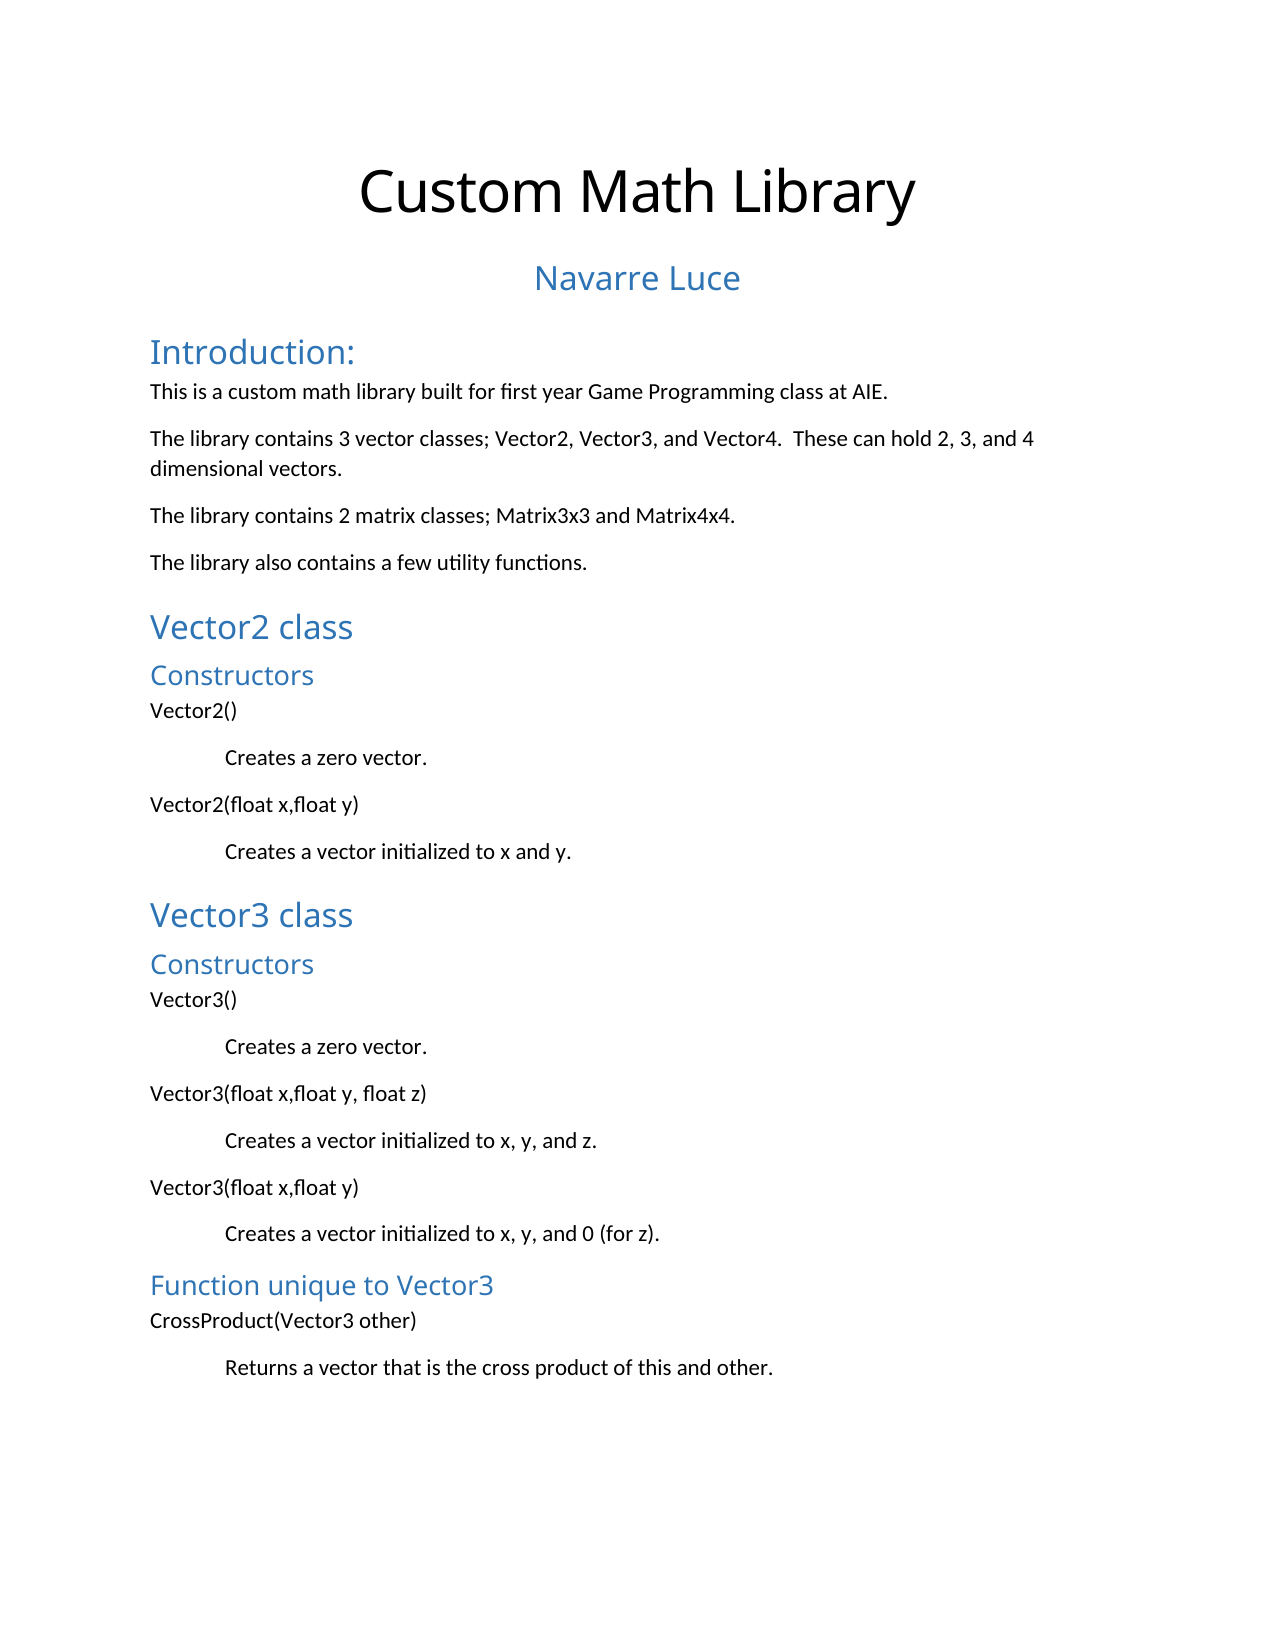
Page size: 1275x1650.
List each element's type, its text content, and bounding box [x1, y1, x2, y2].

text This is a custom math library built for first year Game Programming class at AIE. [150, 377, 1125, 405]
subtitle Introduction: [150, 328, 1125, 374]
subtitle Constructors [150, 945, 1125, 982]
text Vector3(float x,float y) [150, 1173, 1125, 1201]
text Vector2() [150, 696, 1125, 724]
text Returns a vector that is the cross product of this and other. [150, 1353, 1125, 1381]
text Creates a zero vector. [150, 743, 1125, 771]
title Custom Math Library [150, 150, 1125, 229]
subtitle Vector3 class [150, 892, 1125, 938]
text The library contains 3 vector classes; Vector2, Vector3, and Vector4. These can hold 2, 3, and 4 dimensional vectors. [150, 424, 1125, 482]
subtitle Constructors [150, 657, 1125, 693]
text The library contains 2 matrix classes; Matrix3x3 and Matrix4x4. [150, 501, 1125, 529]
text Vector2(float x,float y) [150, 790, 1125, 818]
subtitle Function unique to Vector3 [150, 1266, 1125, 1303]
text Creates a zero vector. [150, 1032, 1125, 1060]
text Creates a vector initialized to x and y. [150, 837, 1125, 865]
text CrossProduct(Vector3 other) [150, 1306, 1125, 1334]
text Creates a vector initialized to x, y, and 0 (for z). [150, 1219, 1125, 1247]
text Creates a vector initialized to x, y, and z. [150, 1126, 1125, 1154]
text The library also contains a few utility functions. [150, 548, 1125, 576]
text Vector3(float x,float y, float z) [150, 1079, 1125, 1107]
text Vector3() [150, 985, 1125, 1013]
subtitle Vector2 class [150, 603, 1125, 649]
subtitle Navarre Luce [150, 254, 1125, 300]
